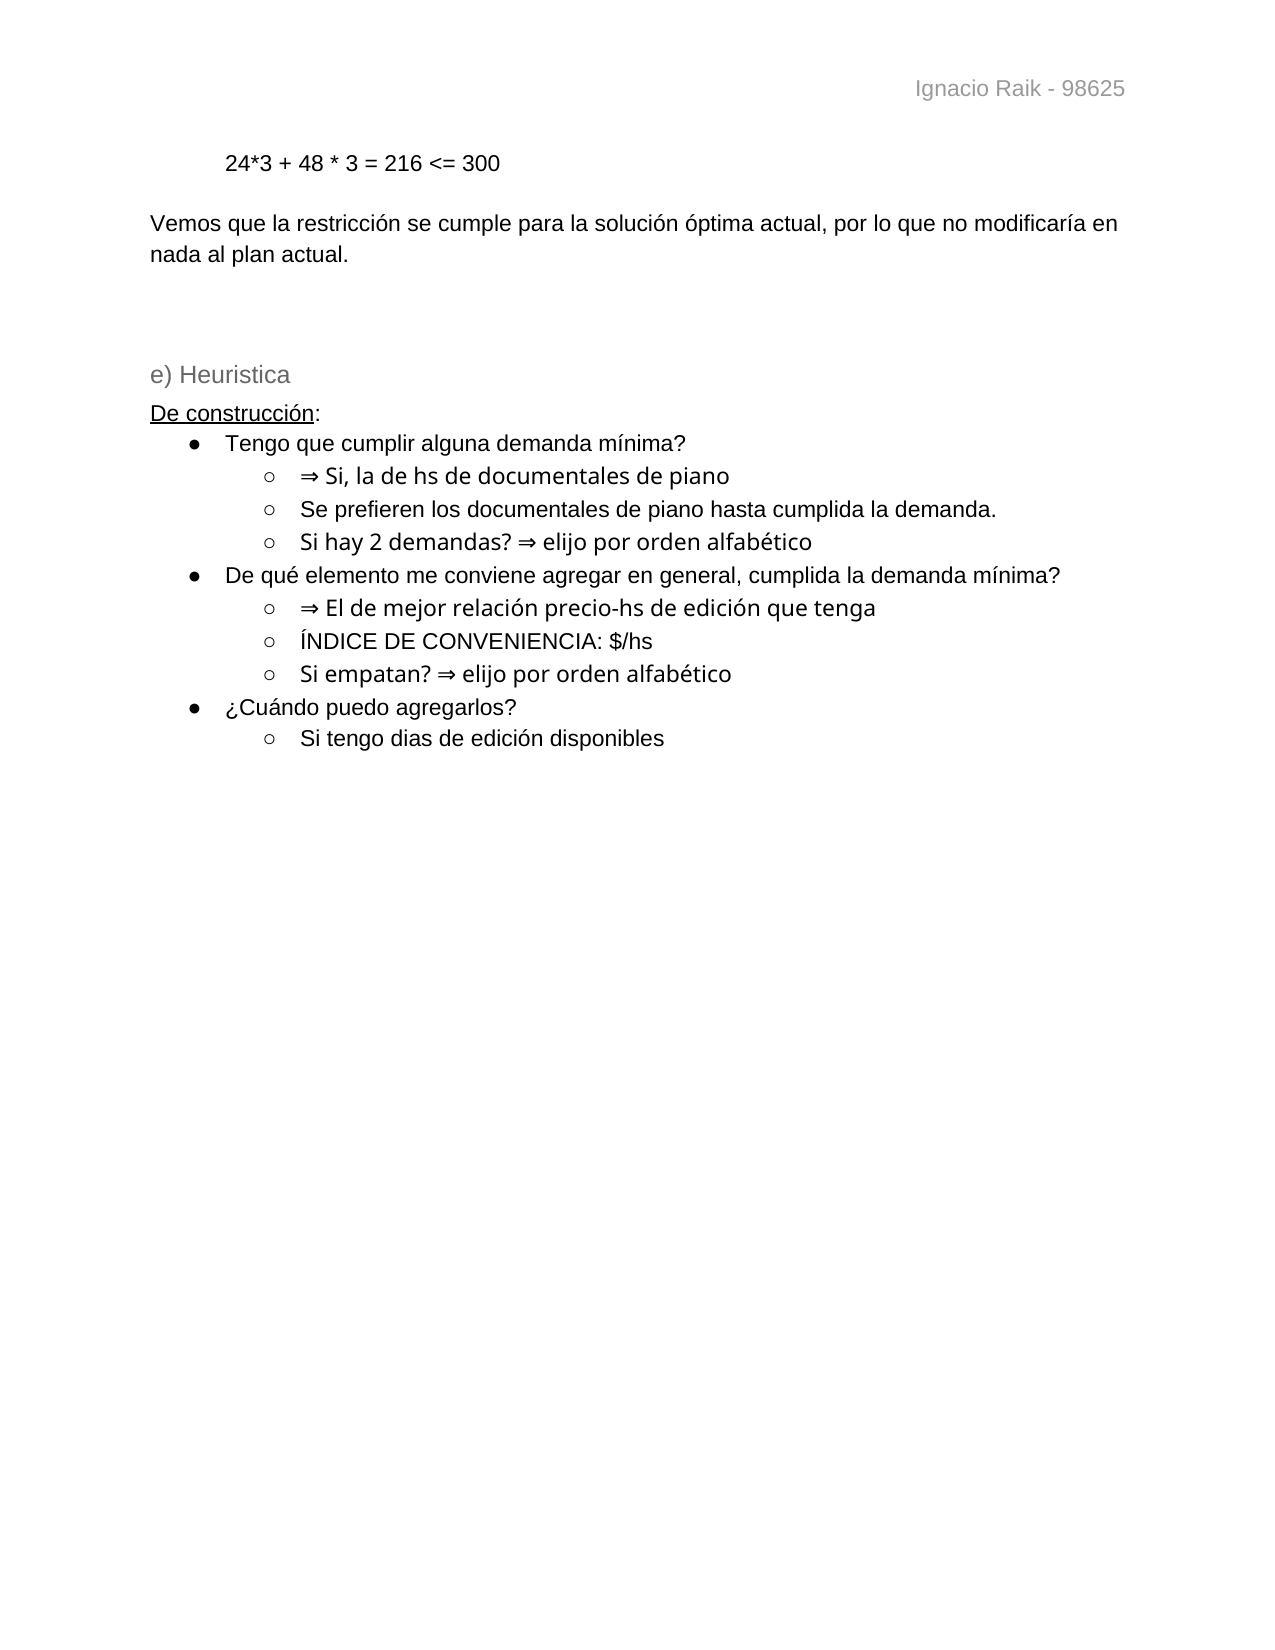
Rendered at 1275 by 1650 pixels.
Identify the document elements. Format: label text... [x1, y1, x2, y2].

list ¿Cuándo puedo agregarlos? [187, 694, 1125, 721]
list Si empatan? ⇒ elijo por orden alfabético [262, 658, 1125, 690]
text Vemos que la restricción se cumple para la solución óptima actual, por lo que no modificaría en nada al plan actual. [150, 210, 1125, 267]
list De qué elemento me conviene agregar en general, cumplida la demanda mínima? [187, 562, 1125, 588]
text De construcción: [150, 399, 1125, 426]
list ⇒ El de mejor relación precio-hs de edición que tenga [262, 592, 1125, 623]
list Tengo que cumplir alguna demanda mínima? [187, 430, 1125, 456]
list Se prefieren los documentales de piano hasta cumplida la demanda. [262, 496, 1125, 522]
list Si hay 2 demandas? ⇒ elijo por orden alfabético [262, 526, 1125, 557]
list ÍNDICE DE CONVENIENCIA: $/hs [262, 628, 1125, 654]
text e) Heuristica [150, 360, 1125, 389]
list ⇒ Si, la de hs de documentales de piano [262, 460, 1125, 491]
list Si tengo dias de edición disponibles [262, 724, 1125, 751]
text 24*3 + 48 * 3 = 216 <= 300 [225, 150, 1125, 176]
